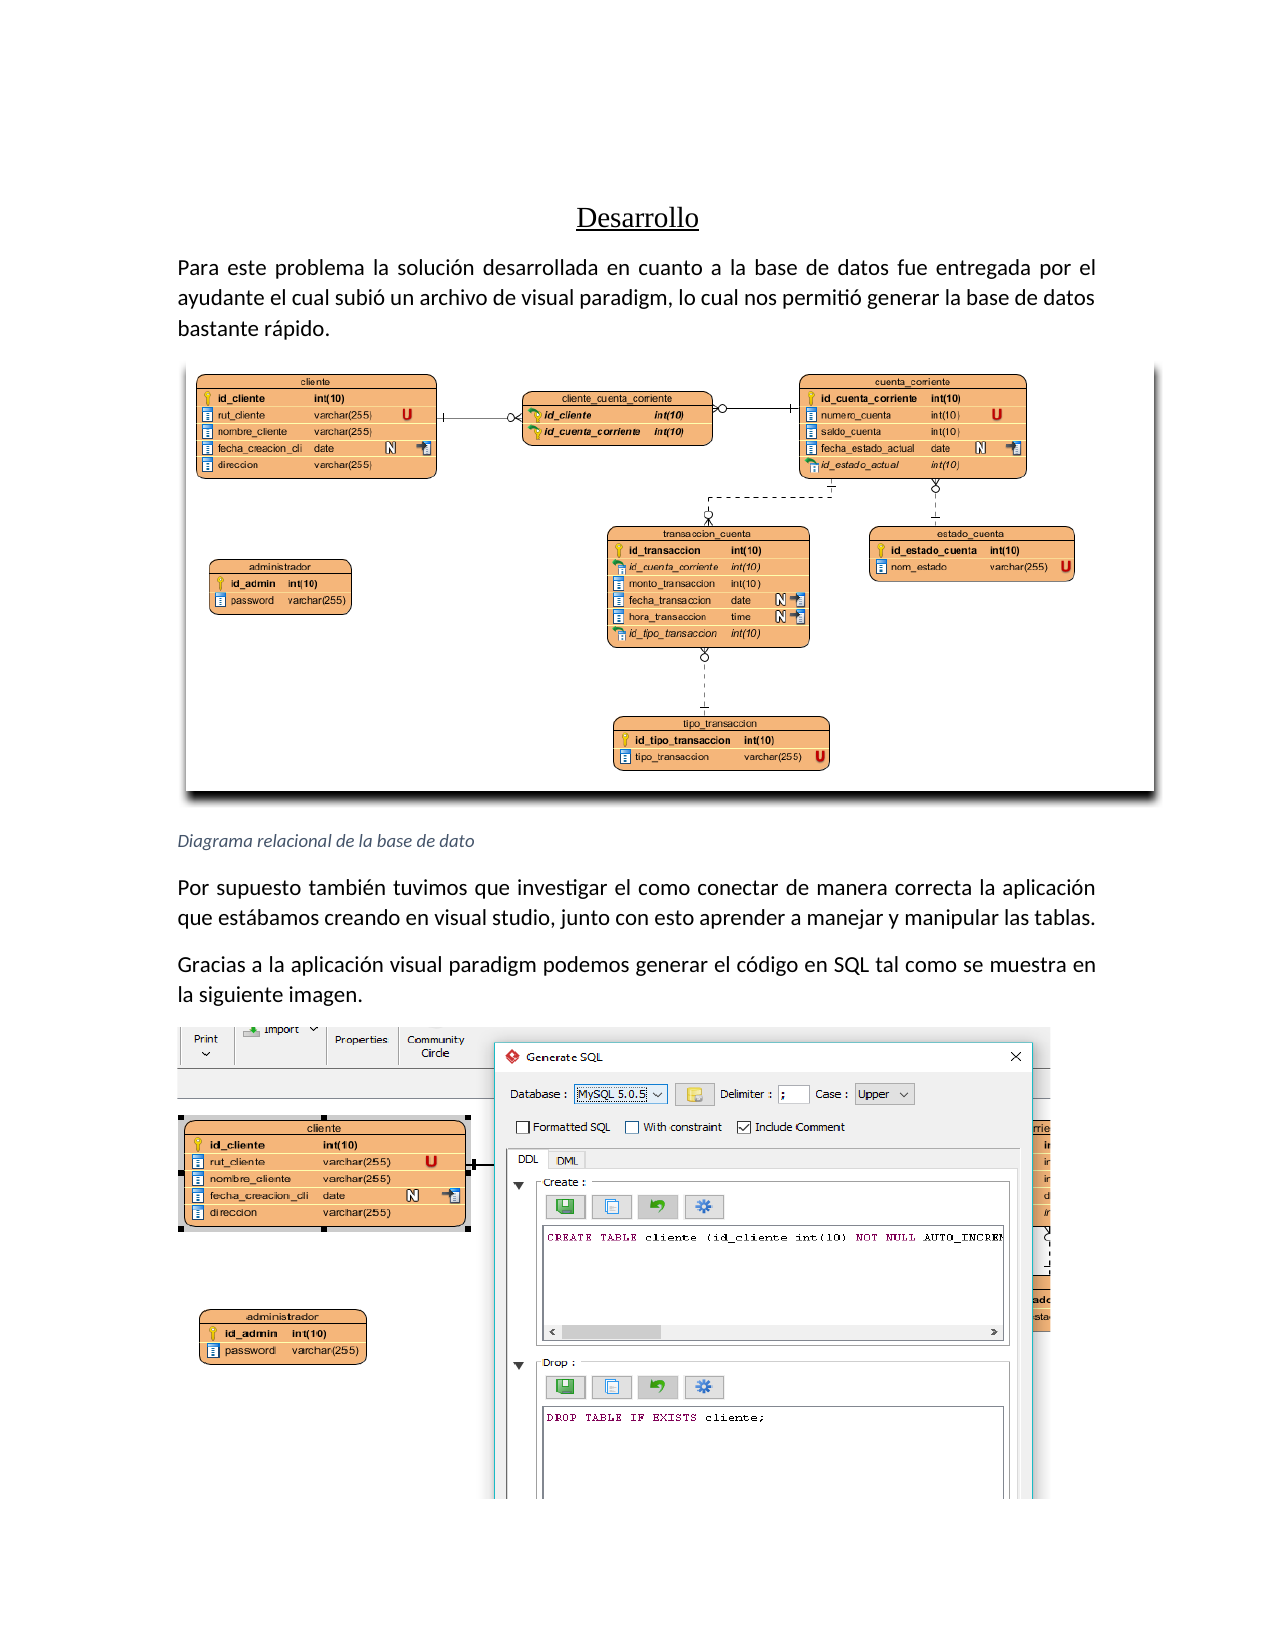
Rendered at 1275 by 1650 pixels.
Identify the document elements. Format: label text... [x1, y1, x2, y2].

text Gracias a la aplicación visual paradigm podemos generar el código en SQL tal como se muestra en la siguiente imagen. [177, 950, 1098, 1009]
text Para este problema la solución desarrollada en cuanto a la base de datos fue entregada por el ayudante el cual subió un archivo de visual paradigm, lo cual nos permitió generar la base de datos bastante rápido. [177, 253, 1098, 342]
text Por supuesto también tuvimos que investigar el como conectar de manera correcta la aplicación que estábamos creando en visual studio, junto con esto aprender a manejar y manipular las tablas. [177, 873, 1098, 932]
picture [186, 360, 1154, 791]
text Diagrama relacional de la base de dato [177, 829, 1098, 852]
text Desarrollo [177, 200, 1098, 234]
picture [177, 1027, 1051, 1499]
